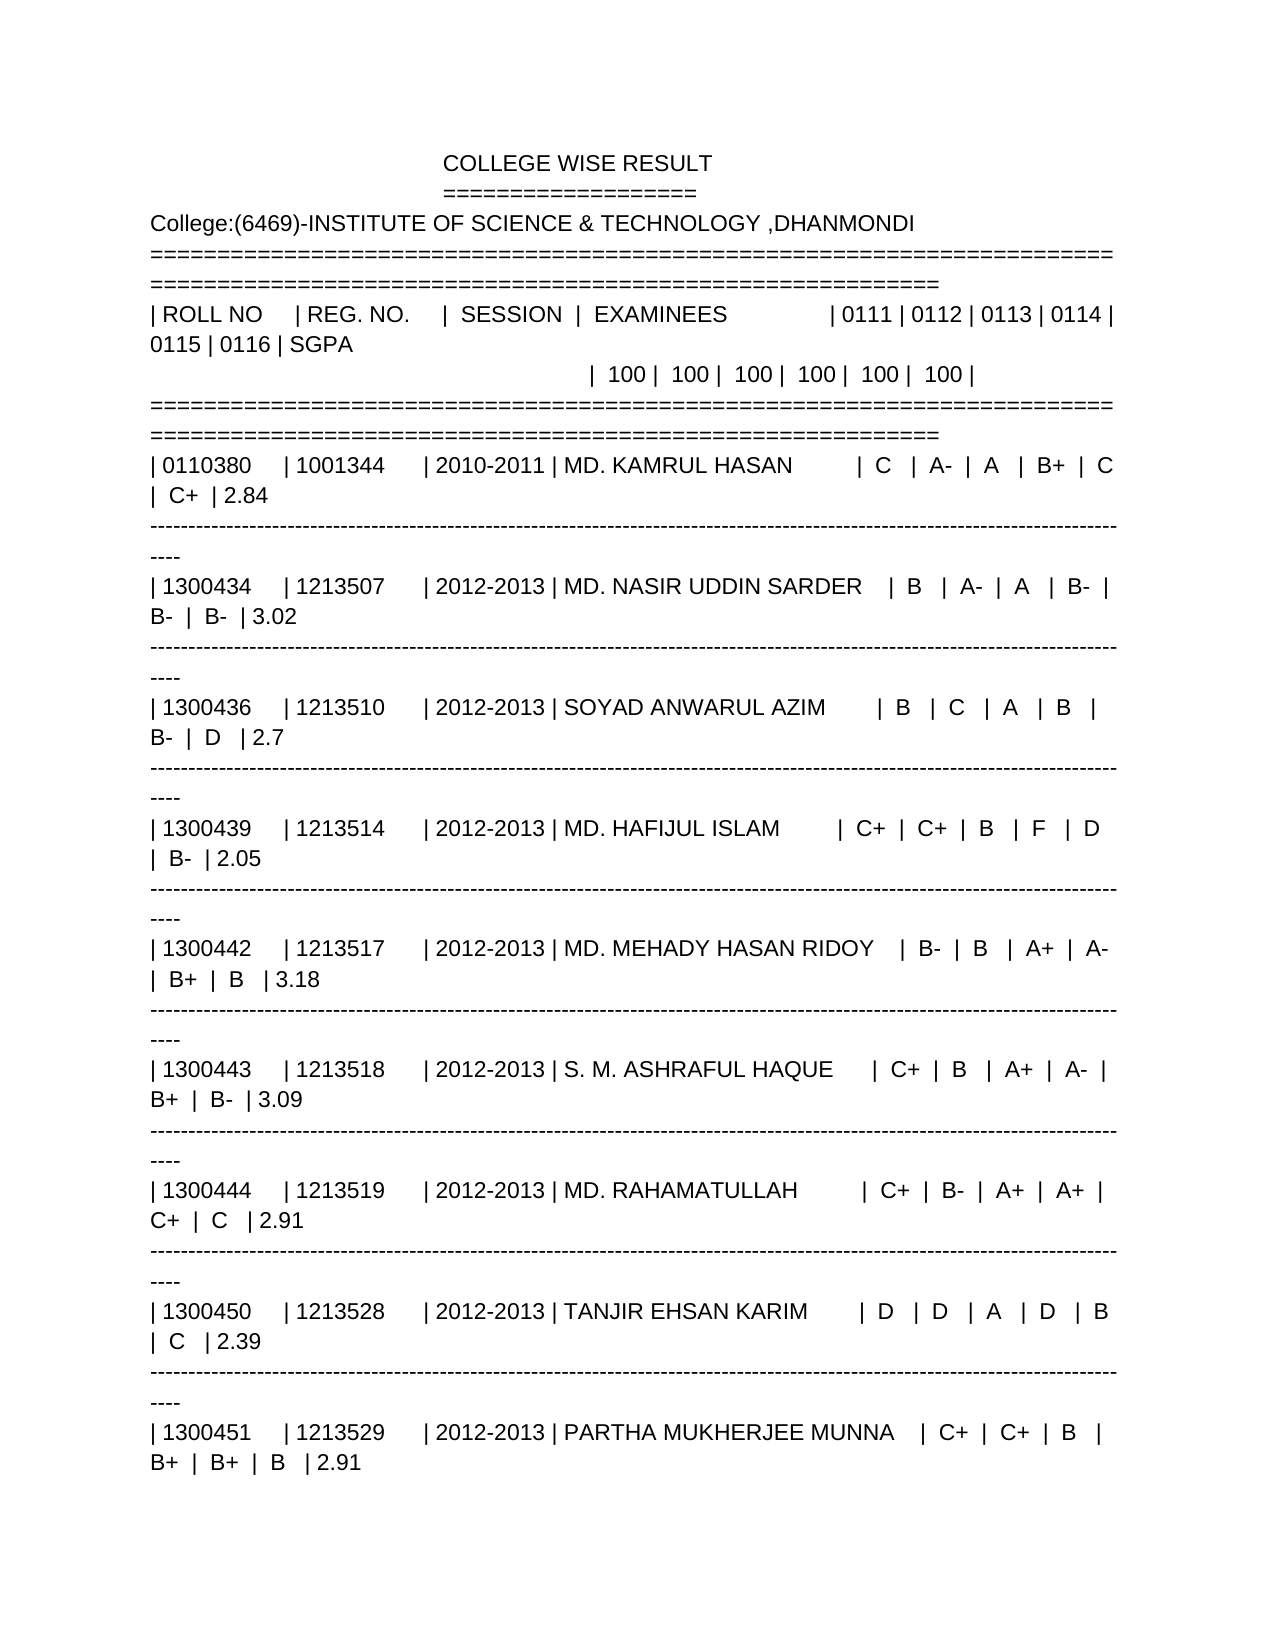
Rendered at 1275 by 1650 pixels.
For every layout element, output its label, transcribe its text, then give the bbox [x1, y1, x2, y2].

text College:(6469)-INSTITUTE OF SCIENCE & TECHNOLOGY ,DHANMONDI [150, 210, 1125, 237]
text =================================================================================================================================== [150, 392, 1125, 448]
text ----------------------------------------------------------------------------------------------------------------------------------- [150, 512, 1125, 569]
text =================== [150, 180, 1125, 207]
text ----------------------------------------------------------------------------------------------------------------------------------- [150, 875, 1125, 932]
text | 1300439 | 1213514 | 2012-2013 | MD. HAFIJUL ISLAM | C+ | C+ | B | F | D | B- | 2.05 [150, 814, 1125, 871]
text ----------------------------------------------------------------------------------------------------------------------------------- [150, 1117, 1125, 1173]
text | 1300436 | 1213510 | 2012-2013 | SOYAD ANWARUL AZIM | B | C | A | B | B- | D | 2.7 [150, 694, 1125, 750]
text | 1300450 | 1213528 | 2012-2013 | TANJIR EHSAN KARIM | D | D | A | D | B | C | 2.39 [150, 1298, 1125, 1354]
text =================================================================================================================================== [150, 241, 1125, 297]
text | 1300434 | 1213507 | 2012-2013 | MD. NASIR UDDIN SARDER | B | A- | A | B- | B- | B- | 3.02 [150, 573, 1125, 629]
text | 1300444 | 1213519 | 2012-2013 | MD. RAHAMATULLAH | C+ | B- | A+ | A+ | C+ | C | 2.91 [150, 1177, 1125, 1234]
text ----------------------------------------------------------------------------------------------------------------------------------- [150, 1237, 1125, 1294]
text ----------------------------------------------------------------------------------------------------------------------------------- [150, 754, 1125, 811]
text | 100 | 100 | 100 | 100 | 100 | 100 | [150, 361, 1125, 388]
text | 1300451 | 1213529 | 2012-2013 | PARTHA MUKHERJEE MUNNA | C+ | C+ | B | B+ | B+ | B | 2.91 [150, 1419, 1125, 1475]
text ----------------------------------------------------------------------------------------------------------------------------------- [150, 996, 1125, 1052]
text | 1300442 | 1213517 | 2012-2013 | MD. MEHADY HASAN RIDOY | B- | B | A+ | A- | B+ | B | 3.18 [150, 935, 1125, 992]
text | 1300443 | 1213518 | 2012-2013 | S. M. ASHRAFUL HAQUE | C+ | B | A+ | A- | B+ | B- | 3.09 [150, 1056, 1125, 1113]
text ----------------------------------------------------------------------------------------------------------------------------------- [150, 633, 1125, 690]
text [150, 1358, 1125, 1415]
text | 0110380 | 1001344 | 2010-2011 | MD. KAMRUL HASAN | C | A- | A | B+ | C | C+ | 2.84 [150, 452, 1125, 509]
text | ROLL NO | REG. NO. | SESSION | EXAMINEES | 0111 | 0112 | 0113 | 0114 | 0115 | 0116 | SGPA [150, 301, 1125, 358]
text COLLEGE WISE RESULT [150, 150, 1125, 176]
